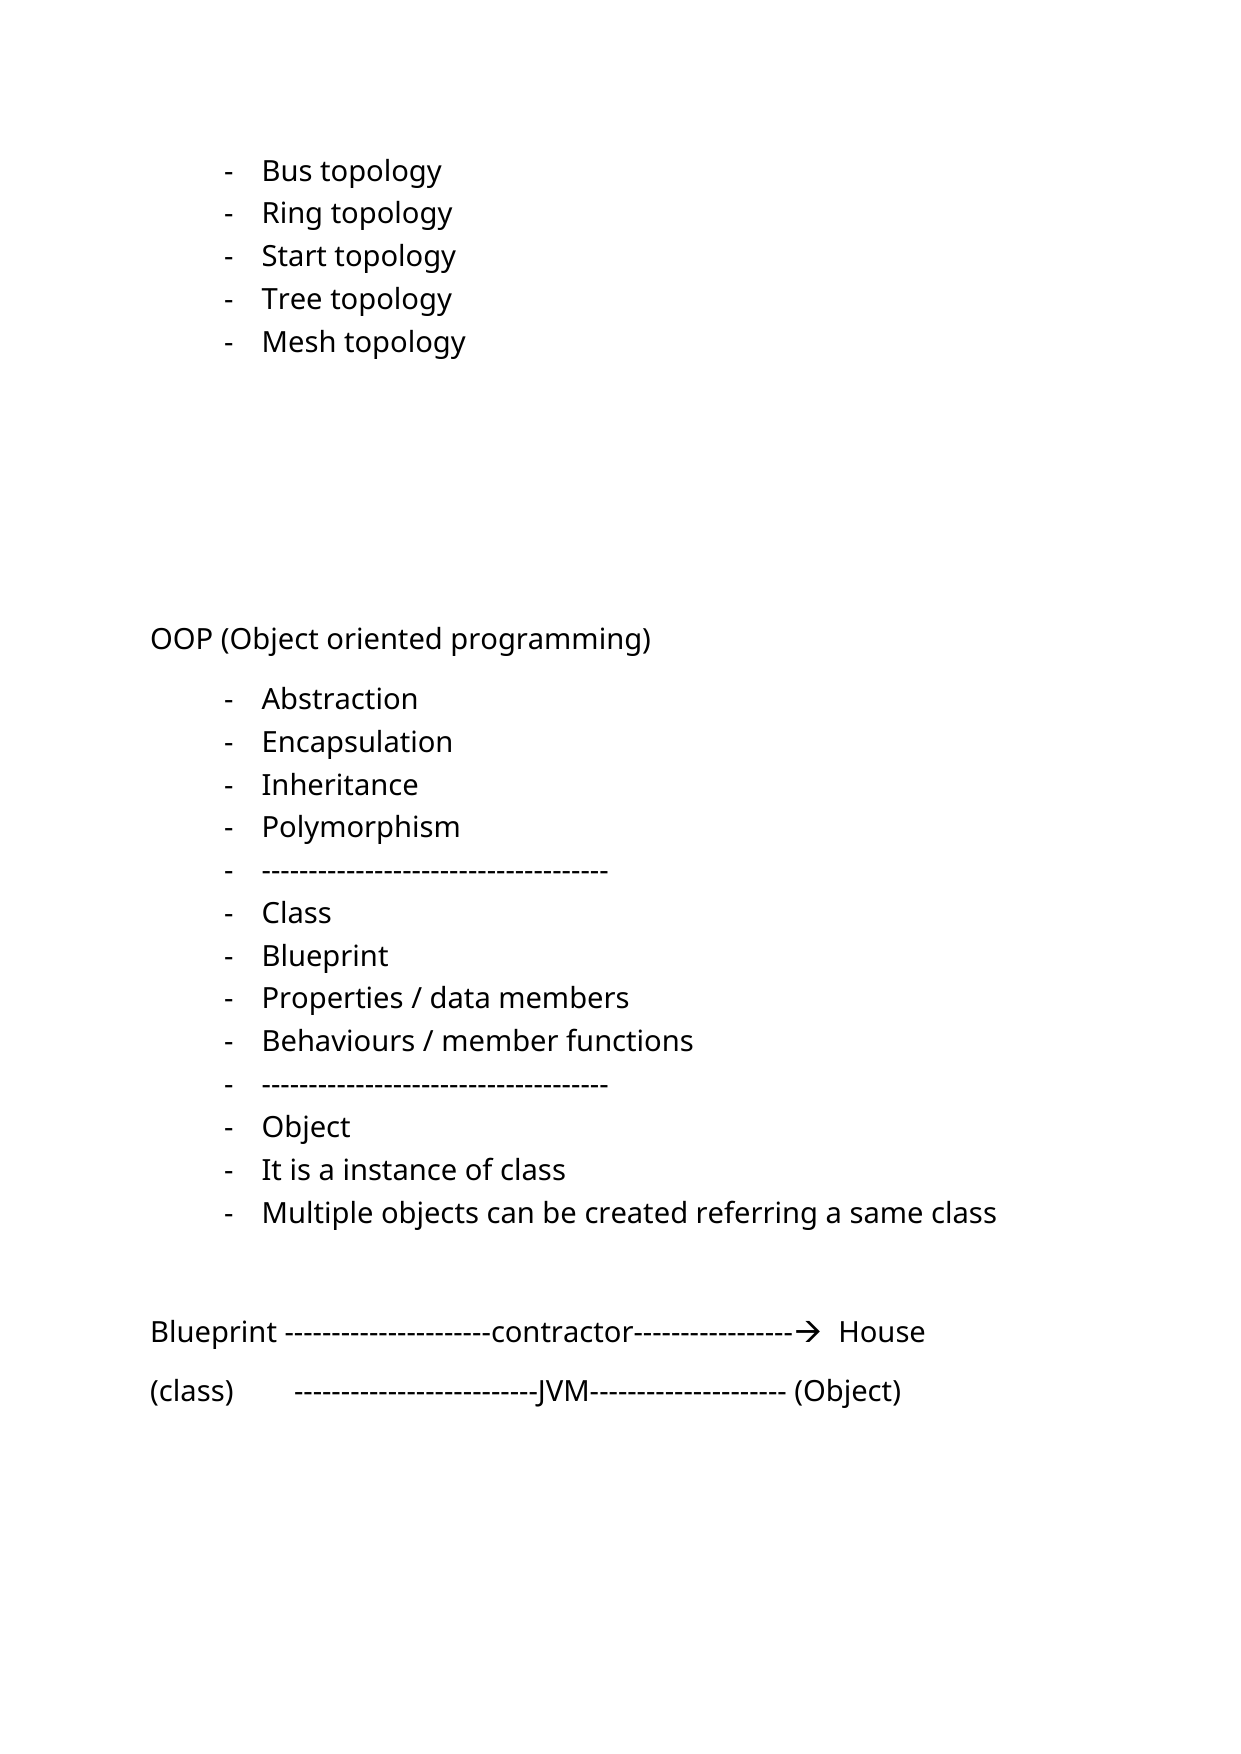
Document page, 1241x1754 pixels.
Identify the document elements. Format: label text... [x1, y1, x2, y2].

text Blueprint ----------------------contractor----------------- House [150, 1311, 1090, 1351]
list ------------------------------------- [224, 1063, 1090, 1103]
list Abstraction [224, 678, 1090, 718]
list ------------------------------------- [224, 849, 1090, 889]
list Behaviours / member functions [224, 1021, 1090, 1060]
list Polymorphism [224, 807, 1090, 846]
list Tree topology [224, 278, 1090, 318]
list Inheritance [224, 764, 1090, 803]
list Blueprint [224, 935, 1090, 975]
list Object [224, 1106, 1090, 1146]
list Multiple objects can be created referring a same class [224, 1192, 1090, 1232]
list Encapsulation [224, 721, 1090, 761]
text (class) --------------------------JVM--------------------- (Object) [150, 1370, 1090, 1410]
list Start topology [224, 236, 1090, 275]
list Properties / data members [224, 978, 1090, 1017]
list Ring topology [224, 193, 1090, 232]
list Bus topology [224, 150, 1090, 190]
text OOP (Object oriented programming) [150, 619, 1090, 658]
list Class [224, 892, 1090, 932]
list It is a instance of class [224, 1149, 1090, 1189]
list Mesh topology [224, 321, 1090, 361]
